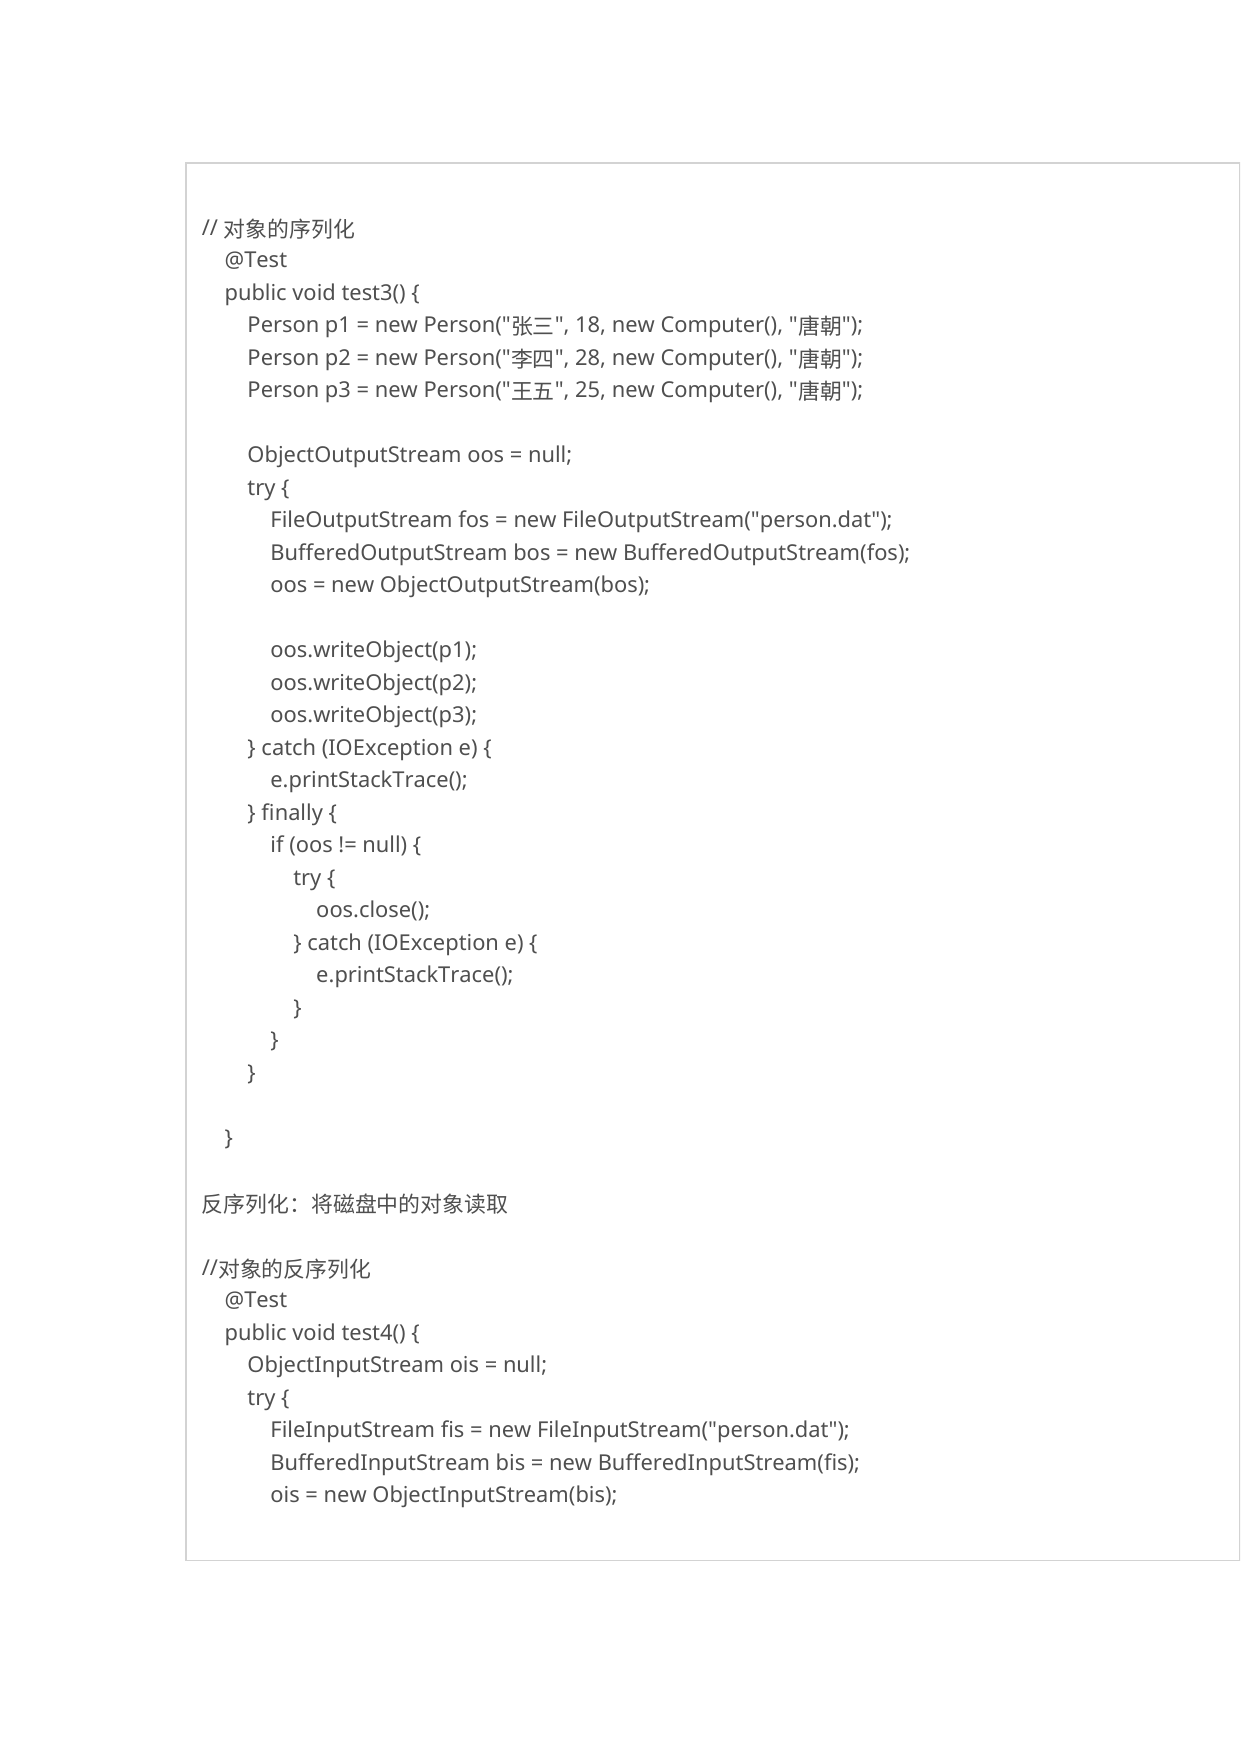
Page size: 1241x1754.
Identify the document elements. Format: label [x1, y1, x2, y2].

table_header [187, 164, 1239, 1560]
